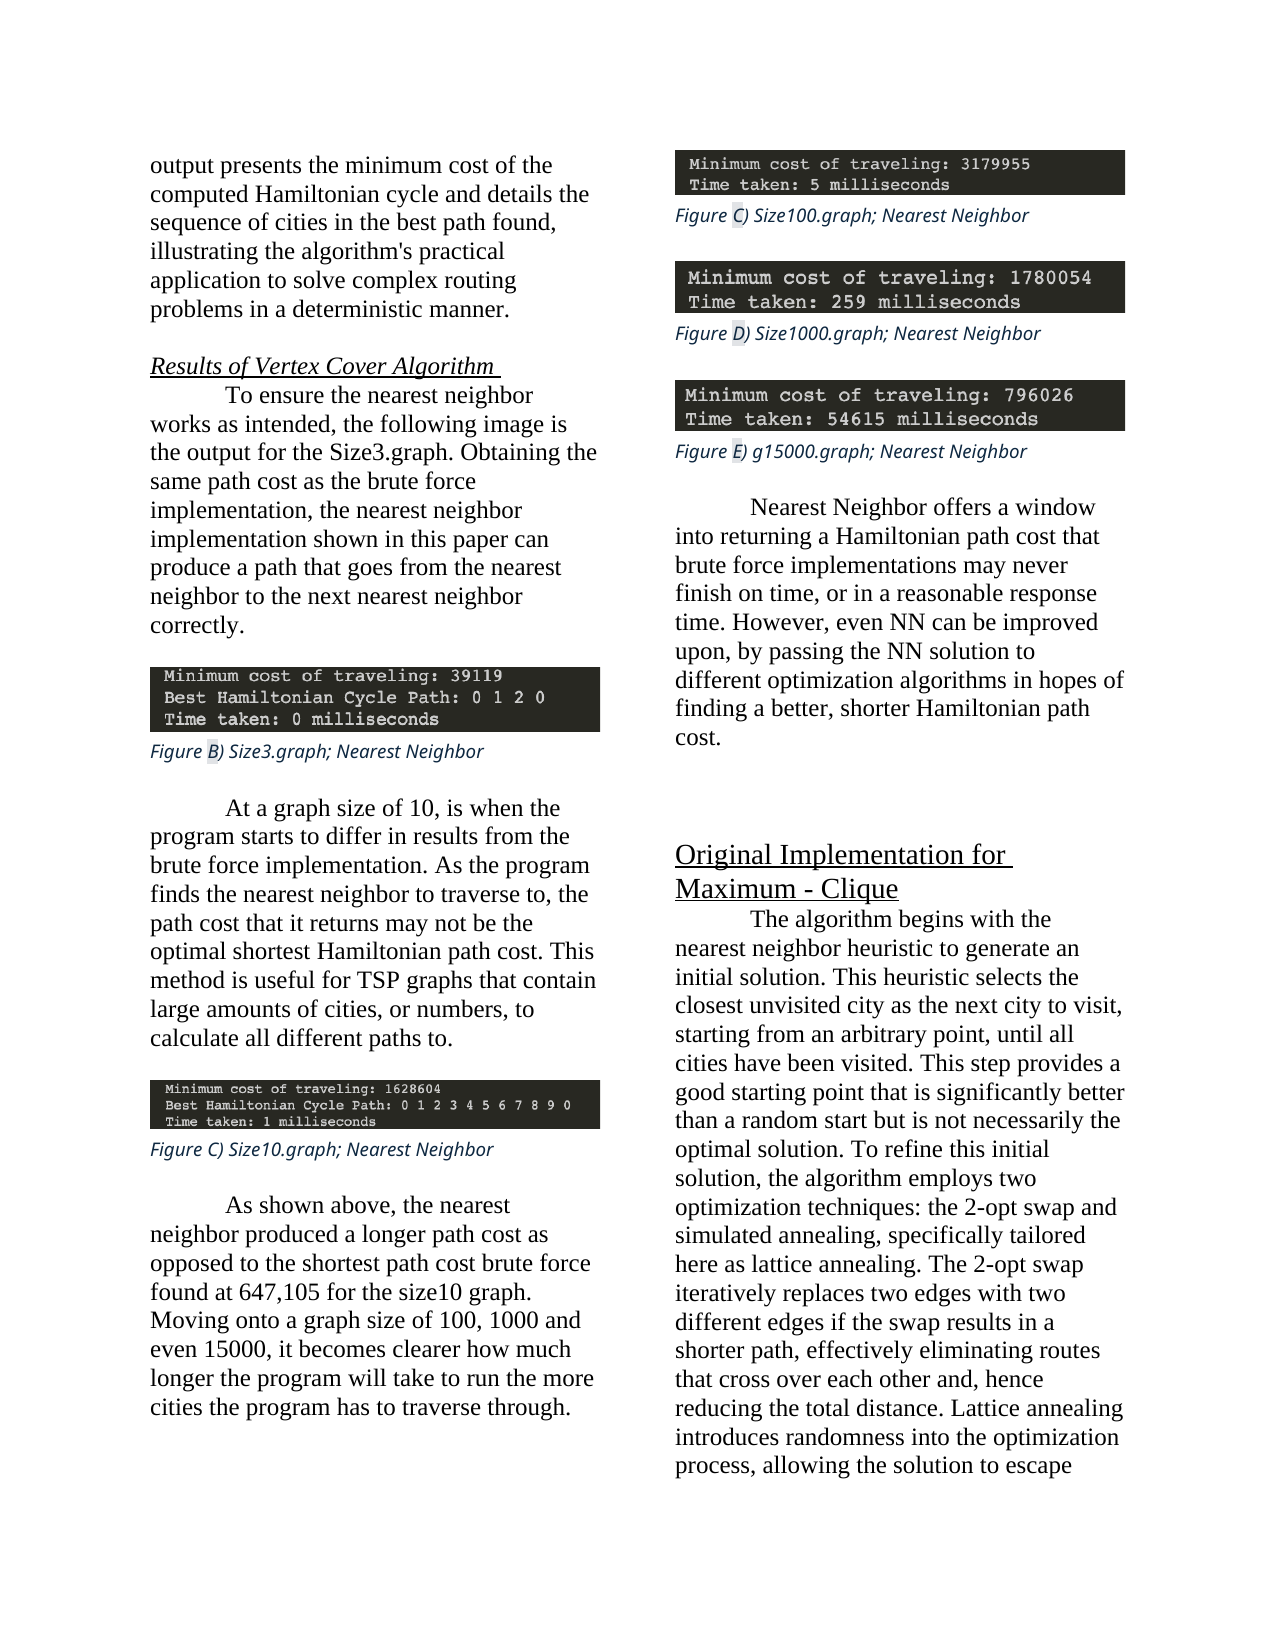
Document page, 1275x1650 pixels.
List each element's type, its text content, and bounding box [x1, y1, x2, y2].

text As shown above, the nearest neighbor produced a longer path cost as opposed to the shortest path cost brute force found at 647,105 for the size10 graph. Moving onto a graph size of 100, 1000 and even 15000, it becomes clearer how much longer the program will take to run the more cities the program has to traverse through. [150, 1191, 600, 1421]
text Figure B) Size3.graph; Nearest Neighbor [150, 738, 600, 764]
picture [675, 380, 1125, 431]
text At a graph size of 10, is when the program starts to differ in results from the brute force implementation. As the program finds the nearest neighbor to traverse to, the path cost that it returns may not be the optimal shortest Hamiltonian path cost. This method is useful for TSP graphs that contain large amounts of cities, or numbers, to calculate all different paths to. [150, 793, 600, 1051]
text Figure C) Size10.graph; Nearest Neighbor [150, 1136, 600, 1162]
picture [150, 1080, 600, 1129]
text Figure E) g15000.graph; Nearest Neighbor [742, 438, 1125, 463]
text To ensure the nearest neighbor works as intended, the following image is the output for the Size3.graph. Obtaining the same path cost as the brute force implementation, the nearest neighbor implementation shown in this paper can produce a path that goes from the nearest neighbor to the next nearest neighbor correctly. [150, 380, 600, 639]
picture [675, 261, 1125, 313]
text Nearest Neighbor offers a window into returning a Hamiltonian path cost that brute force implementations may never finish on time, or in a reasonable response time. However, even NN can be improved upon, by passing the NN solution to different optimization algorithms in hopes of finding a better, shorter Hamiltonian path cost. [675, 492, 1125, 751]
picture [150, 667, 600, 732]
text Original Implementation for Maximum - Clique [675, 837, 1125, 904]
text Figure D) Size1000.graph; Nearest Neighbor [745, 320, 1125, 346]
text Results of Vertex Cover Algorithm [150, 351, 600, 380]
picture [675, 150, 1125, 195]
text Figure C) Size100.graph; Nearest Neighbor [743, 202, 1125, 228]
